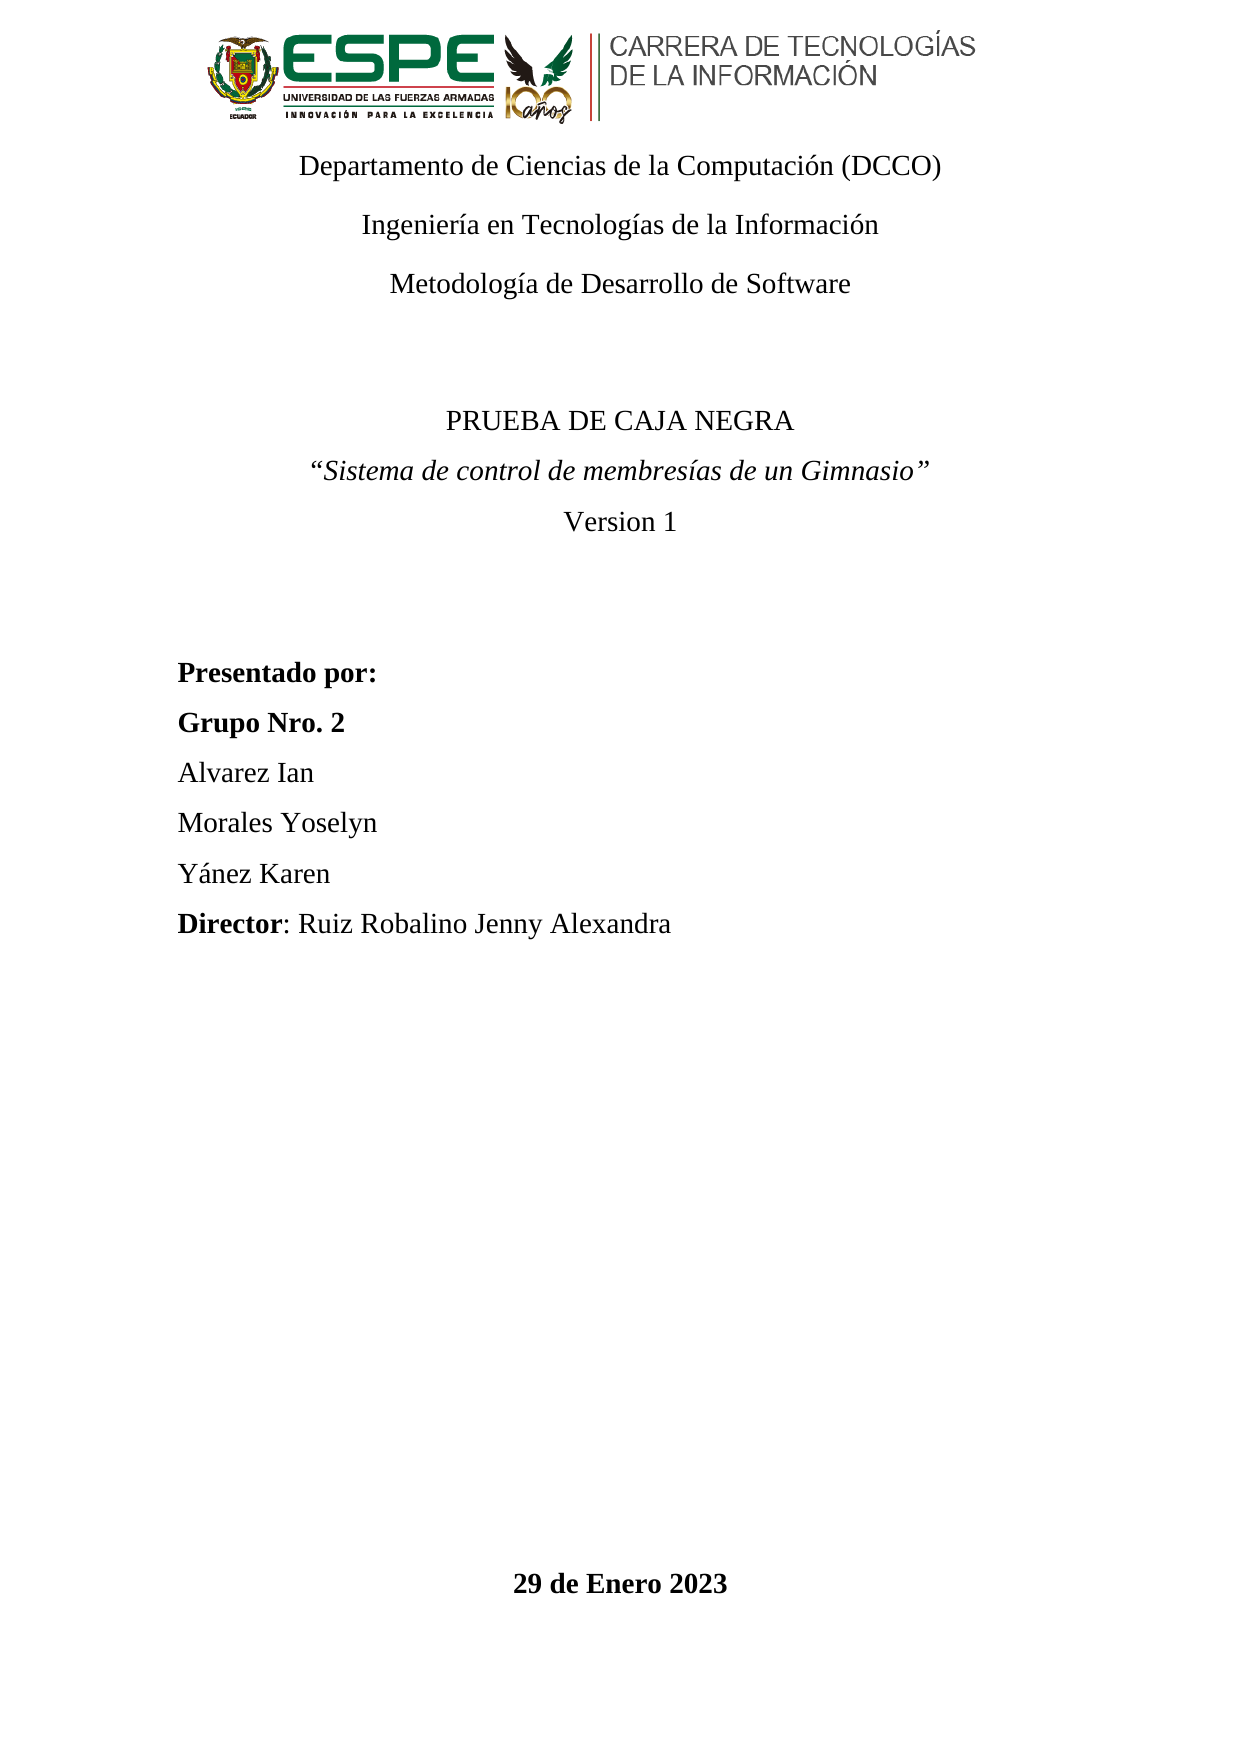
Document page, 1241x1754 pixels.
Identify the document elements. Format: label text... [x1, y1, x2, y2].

text Grupo Nro. 2 [177, 705, 1063, 738]
text Director: Ruiz Robalino Jenny Alexandra [177, 906, 1063, 940]
picture [199, 26, 981, 133]
text 29 de Enero 2023 [177, 1566, 1063, 1599]
text PRUEBA DE CAJA NEGRA [177, 403, 1063, 437]
text Departamento de Ciencias de la Computación (DCCO) [177, 148, 1063, 181]
text Alvarez Ian [177, 755, 1063, 789]
text Presentado por: [177, 655, 1063, 688]
text Yánez Karen [177, 856, 1063, 889]
text Version 1 [177, 504, 1063, 537]
text Ingeniería en Tecnologías de la Información [177, 207, 1063, 241]
text Morales Yoselyn [177, 806, 1063, 839]
text Metodología de Desarrollo de Software [177, 266, 1063, 300]
text “Sistema de control de membresías de un Gimnasio” [177, 453, 1063, 487]
